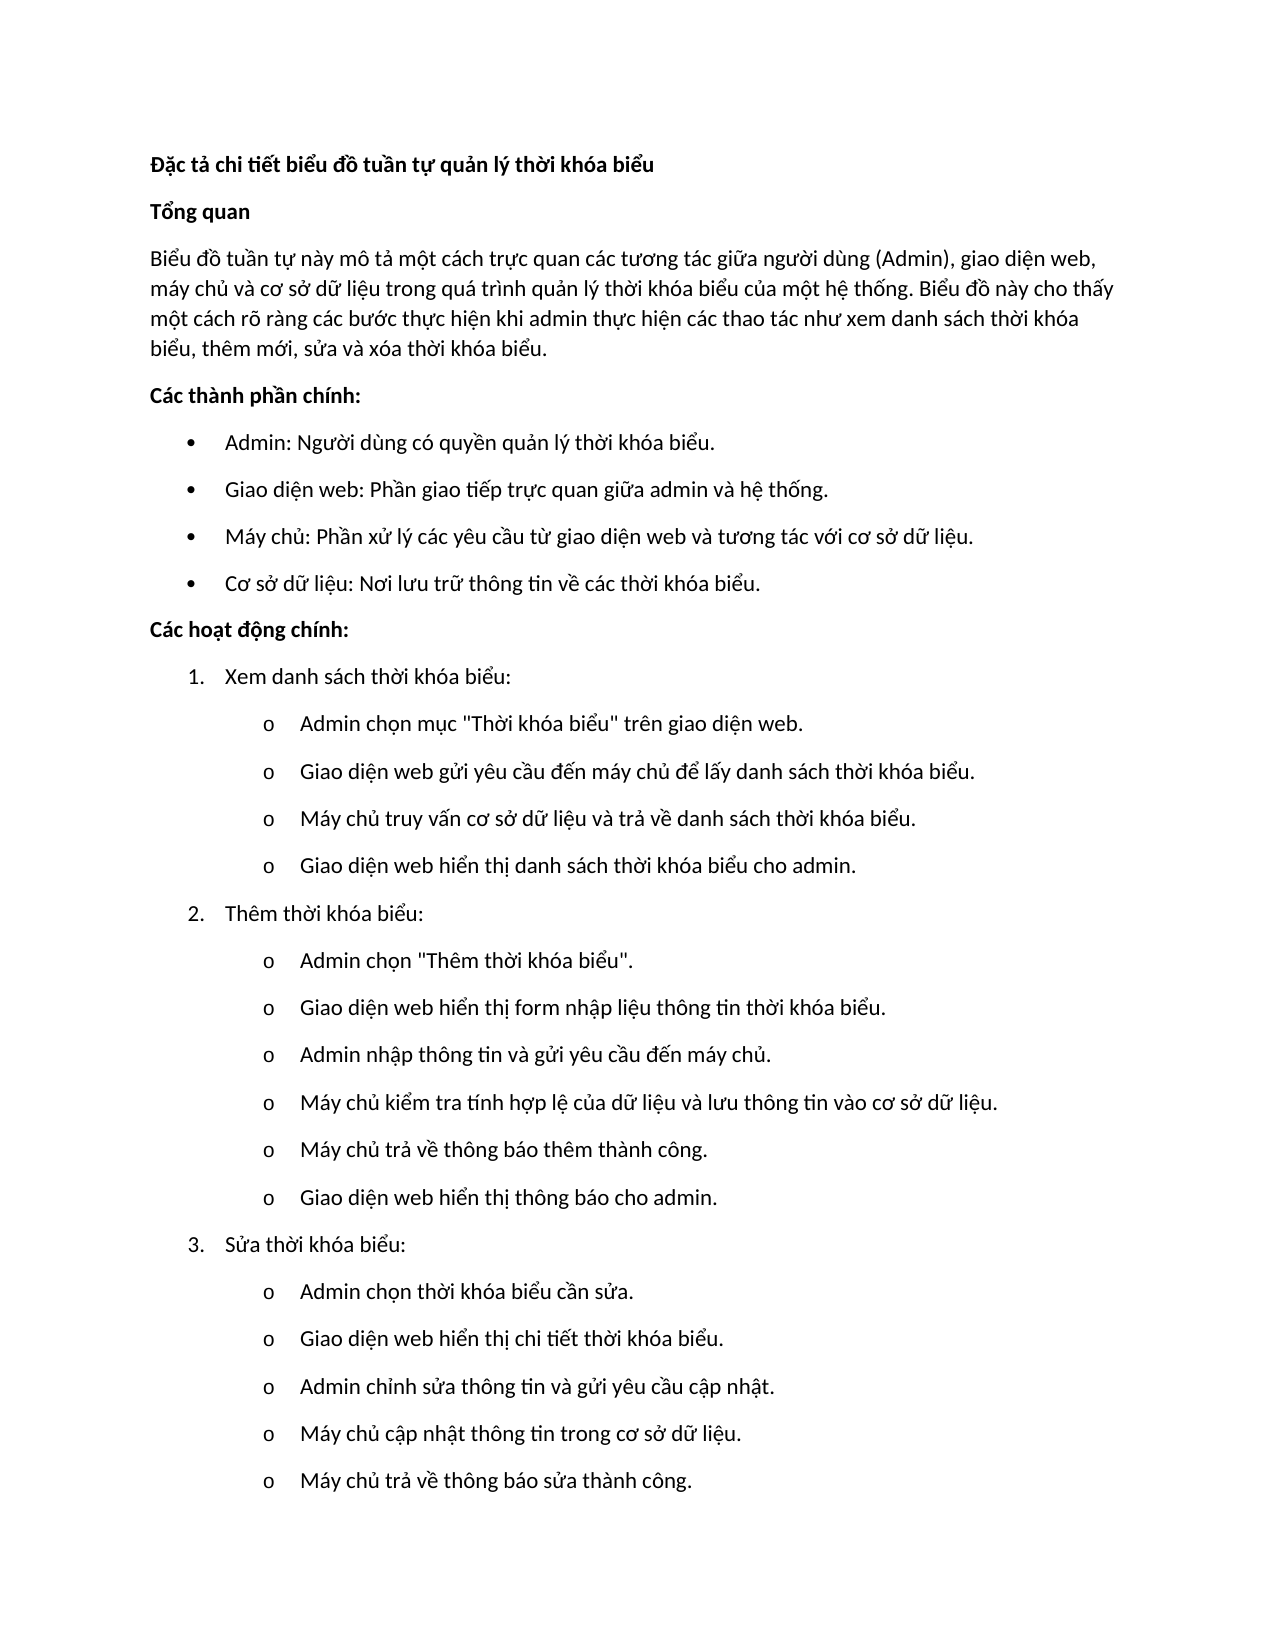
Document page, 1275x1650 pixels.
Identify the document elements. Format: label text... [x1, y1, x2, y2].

text Các hoạt động chính: [150, 616, 1125, 644]
list Admin: Người dùng có quyền quản lý thời khóa biểu. [187, 428, 1125, 456]
list Máy chủ trả về thông báo thêm thành công. [262, 1135, 1125, 1164]
list Cơ sở dữ liệu: Nơi lưu trữ thông tin về các thời khóa biểu. [187, 569, 1125, 597]
list Thêm thời khóa biểu: [187, 899, 1125, 927]
list Máy chủ kiểm tra tính hợp lệ của dữ liệu và lưu thông tin vào cơ sở dữ liệu. [262, 1088, 1125, 1117]
text Tổng quan [150, 197, 1125, 225]
list Giao diện web: Phần giao tiếp trực quan giữa admin và hệ thống. [187, 475, 1125, 503]
text Đặc tả chi tiết biểu đồ tuần tự quản lý thời khóa biểu [150, 150, 1125, 178]
list Giao diện web gửi yêu cầu đến máy chủ để lấy danh sách thời khóa biểu. [262, 757, 1125, 785]
list Admin chọn "Thêm thời khóa biểu". [262, 946, 1125, 974]
list Máy chủ cập nhật thông tin trong cơ sở dữ liệu. [262, 1419, 1125, 1448]
list Giao diện web hiển thị thông báo cho admin. [262, 1183, 1125, 1211]
list Admin nhập thông tin và gửi yêu cầu đến máy chủ. [262, 1041, 1125, 1069]
list Máy chủ: Phần xử lý các yêu cầu từ giao diện web và tương tác với cơ sở dữ liệu. [187, 522, 1125, 550]
list Admin chỉnh sửa thông tin và gửi yêu cầu cập nhật. [262, 1372, 1125, 1400]
list Giao diện web hiển thị form nhập liệu thông tin thời khóa biểu. [262, 993, 1125, 1022]
list Xem danh sách thời khóa biểu: [187, 662, 1125, 691]
list Giao diện web hiển thị danh sách thời khóa biểu cho admin. [262, 852, 1125, 880]
list Admin chọn mục "Thời khóa biểu" trên giao diện web. [262, 709, 1125, 738]
text Biểu đồ tuần tự này mô tả một cách trực quan các tương tác giữa người dùng (Admin), giao diện web, máy chủ và cơ sở dữ liệu trong quá trình quản lý thời khóa biểu của một hệ thống. Biểu đồ này cho thấy một cách rõ ràng các bước thực hiện khi admin thực hiện các thao tác như xem danh sách thời khóa biểu, thêm mới, sửa và xóa thời khóa biểu. [150, 244, 1125, 362]
list Máy chủ trả về thông báo sửa thành công. [262, 1467, 1125, 1495]
text Các thành phần chính: [150, 381, 1125, 409]
list Máy chủ truy vấn cơ sở dữ liệu và trả về danh sách thời khóa biểu. [262, 804, 1125, 833]
list Admin chọn thời khóa biểu cần sửa. [262, 1277, 1125, 1306]
list Sửa thời khóa biểu: [187, 1230, 1125, 1258]
list Giao diện web hiển thị chi tiết thời khóa biểu. [262, 1324, 1125, 1353]
